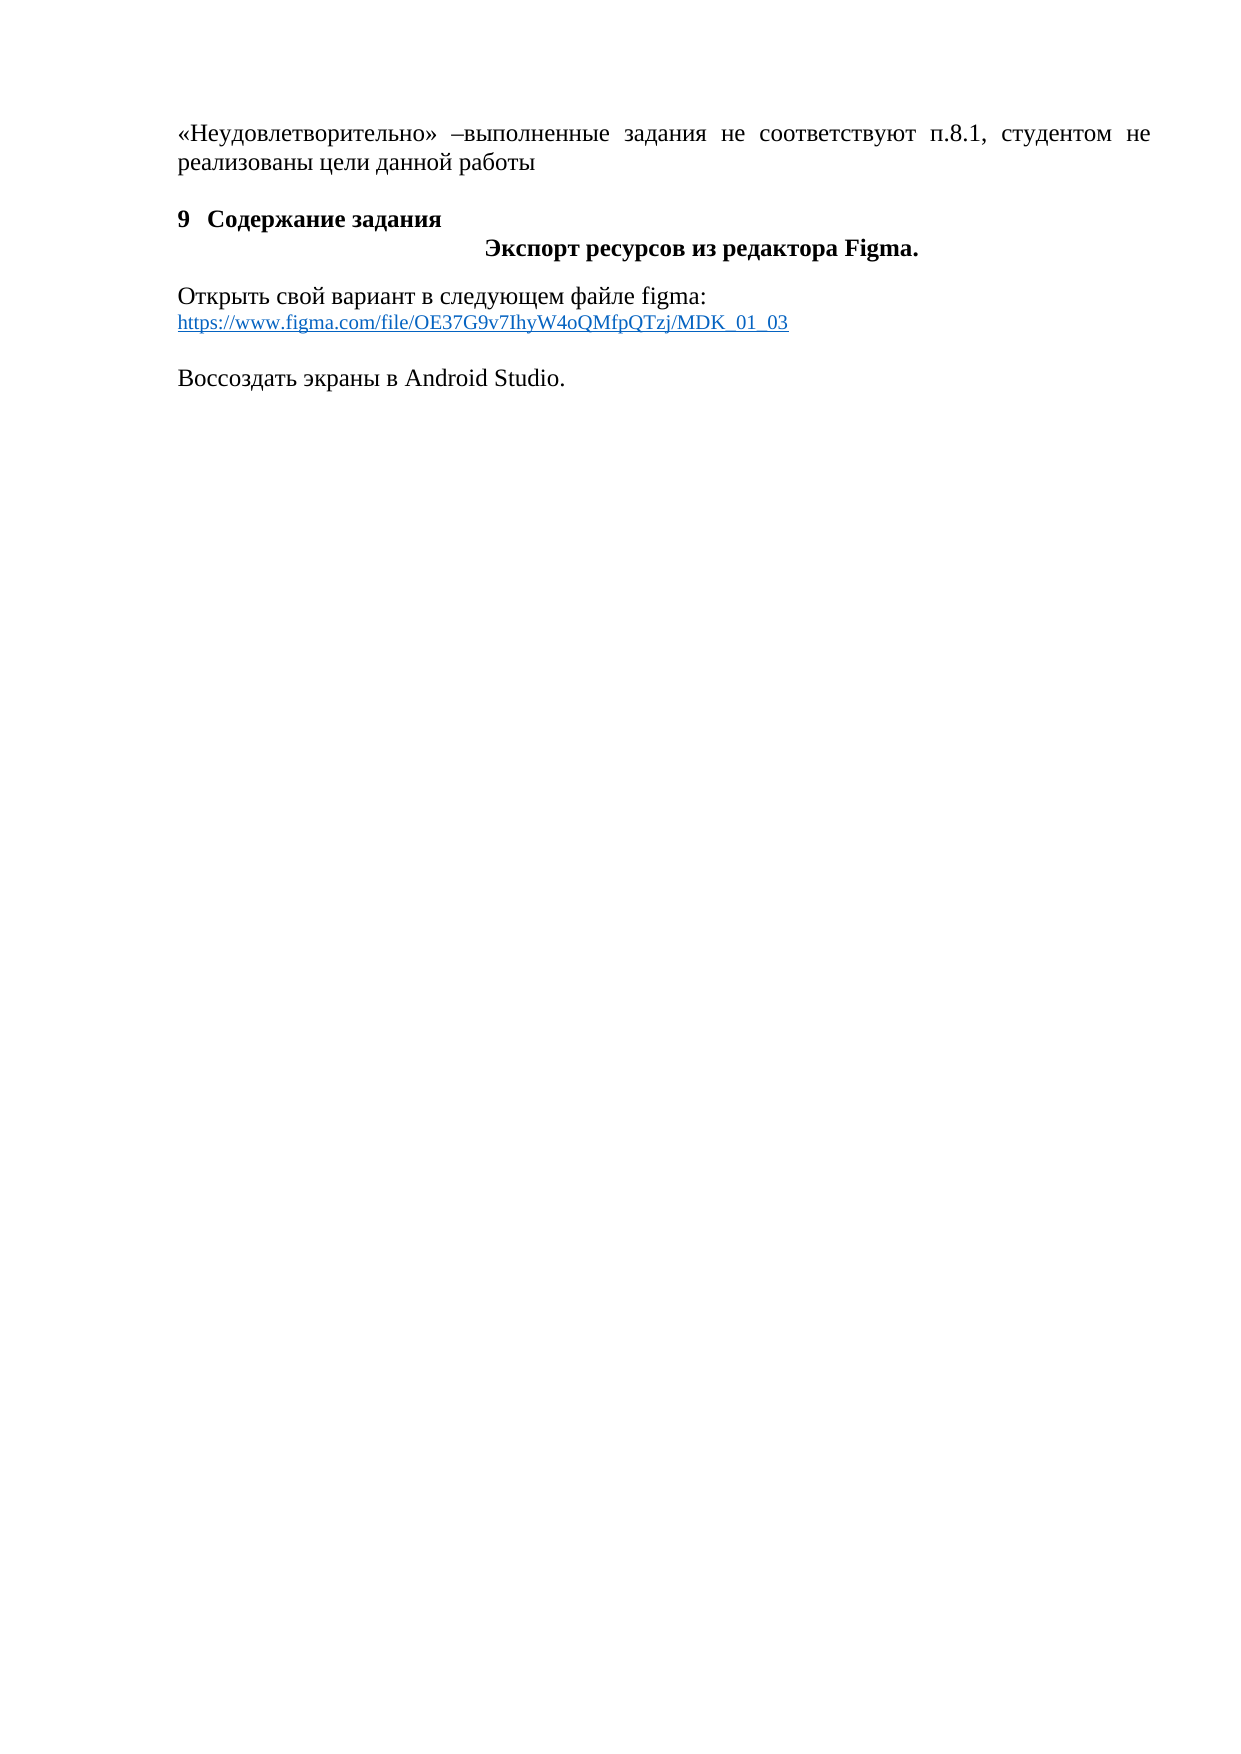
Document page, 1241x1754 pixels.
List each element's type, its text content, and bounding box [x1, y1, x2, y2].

list Открыть свой вариант в следующем файле figma: [177, 281, 1152, 310]
text «Неудовлетворительно» –выполненные задания не соответствуют п.8.1, студентом не реализованы цели данной работы [177, 118, 1152, 176]
list Содержание задания [177, 204, 1152, 233]
list Воссоздать экраны в Android Studio. [177, 363, 1152, 391]
text Экспорт ресурсов из редактора Figma. [177, 233, 1152, 262]
list https://www.figma.com/file/OE37G9v7IhyW4oQMfpQTzj/MDK_01_03 [177, 310, 1152, 334]
